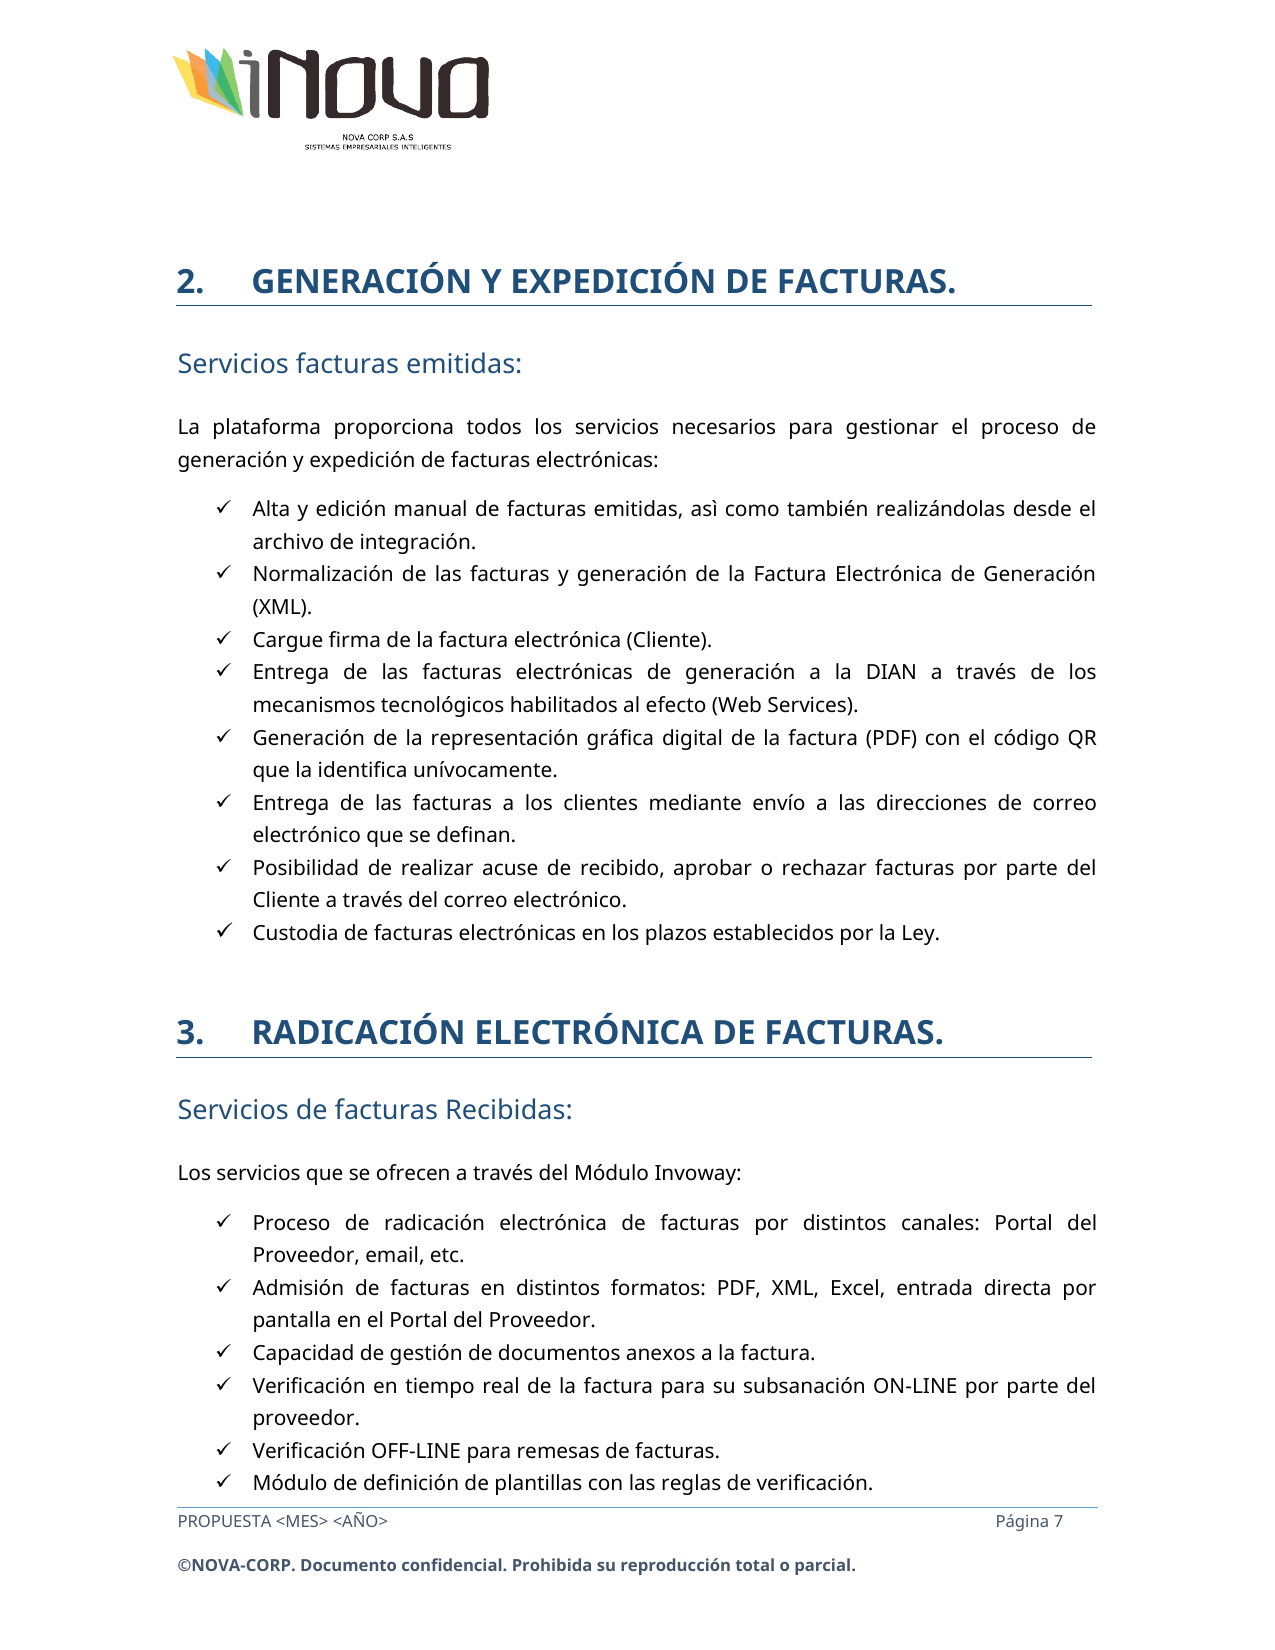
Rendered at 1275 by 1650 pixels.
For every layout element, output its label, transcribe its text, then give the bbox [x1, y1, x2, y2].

list Cargue firma de la factura electrónica (Cliente). [215, 625, 1098, 653]
subtitle Servicios de facturas Recibidas: [177, 1090, 1098, 1127]
list Proceso de radicación electrónica de facturas por distintos canales: Portal del Proveedor, email, etc. [215, 1208, 1098, 1269]
list Verificación OFF-LINE para remesas de facturas. [215, 1436, 1098, 1464]
list Admisión de facturas en distintos formatos: PDF, XML, Excel, entrada directa por pantalla en el Portal del Proveedor. [215, 1273, 1098, 1334]
list Capacidad de gestión de documentos anexos a la factura. [215, 1338, 1098, 1367]
list Verificación en tiempo real de la factura para su subsanación ON-LINE por parte del proveedor. [215, 1371, 1098, 1432]
list Normalización de las facturas y generación de la Factura Electrónica de Generación (XML). [215, 559, 1098, 621]
list Posibilidad de realizar acuse de recibido, aprobar o rechazar facturas por parte del Cliente a través del correo electrónico. [215, 853, 1098, 914]
subtitle RADICACIÓN ELECTRÓNICA DE FACTURAS. [176, 1009, 1092, 1057]
list Entrega de las facturas electrónicas de generación a la DIAN a través de los mecanismos tecnológicos habilitados al efecto (Web Services). [215, 657, 1098, 718]
subtitle GENERACIÓN Y EXPEDICIÓN DE FACTURAS. [176, 258, 1092, 305]
list Custodia de facturas electrónicas en los plazos establecidos por la Ley. [215, 918, 1098, 947]
picture [154, 23, 516, 180]
text Los servicios que se ofrecen a través del Módulo Invoway: [177, 1158, 1098, 1187]
subtitle Servicios facturas emitidas: [177, 344, 1098, 381]
list Generación de la representación gráfica digital de la factura (PDF) con el código QR que la identifica unívocamente. [215, 723, 1098, 784]
list Entrega de las facturas a los clientes mediante envío a las direcciones de correo electrónico que se definan. [215, 788, 1098, 849]
text La plataforma proporciona todos los servicios necesarios para gestionar el proceso de generación y expedición de facturas electrónicas: [177, 412, 1098, 473]
list Módulo de definición de plantillas con las reglas de verificación. [215, 1468, 1098, 1497]
list Alta y edición manual de facturas emitidas, asì como también realizándolas desde el archivo de integración. [215, 494, 1098, 555]
